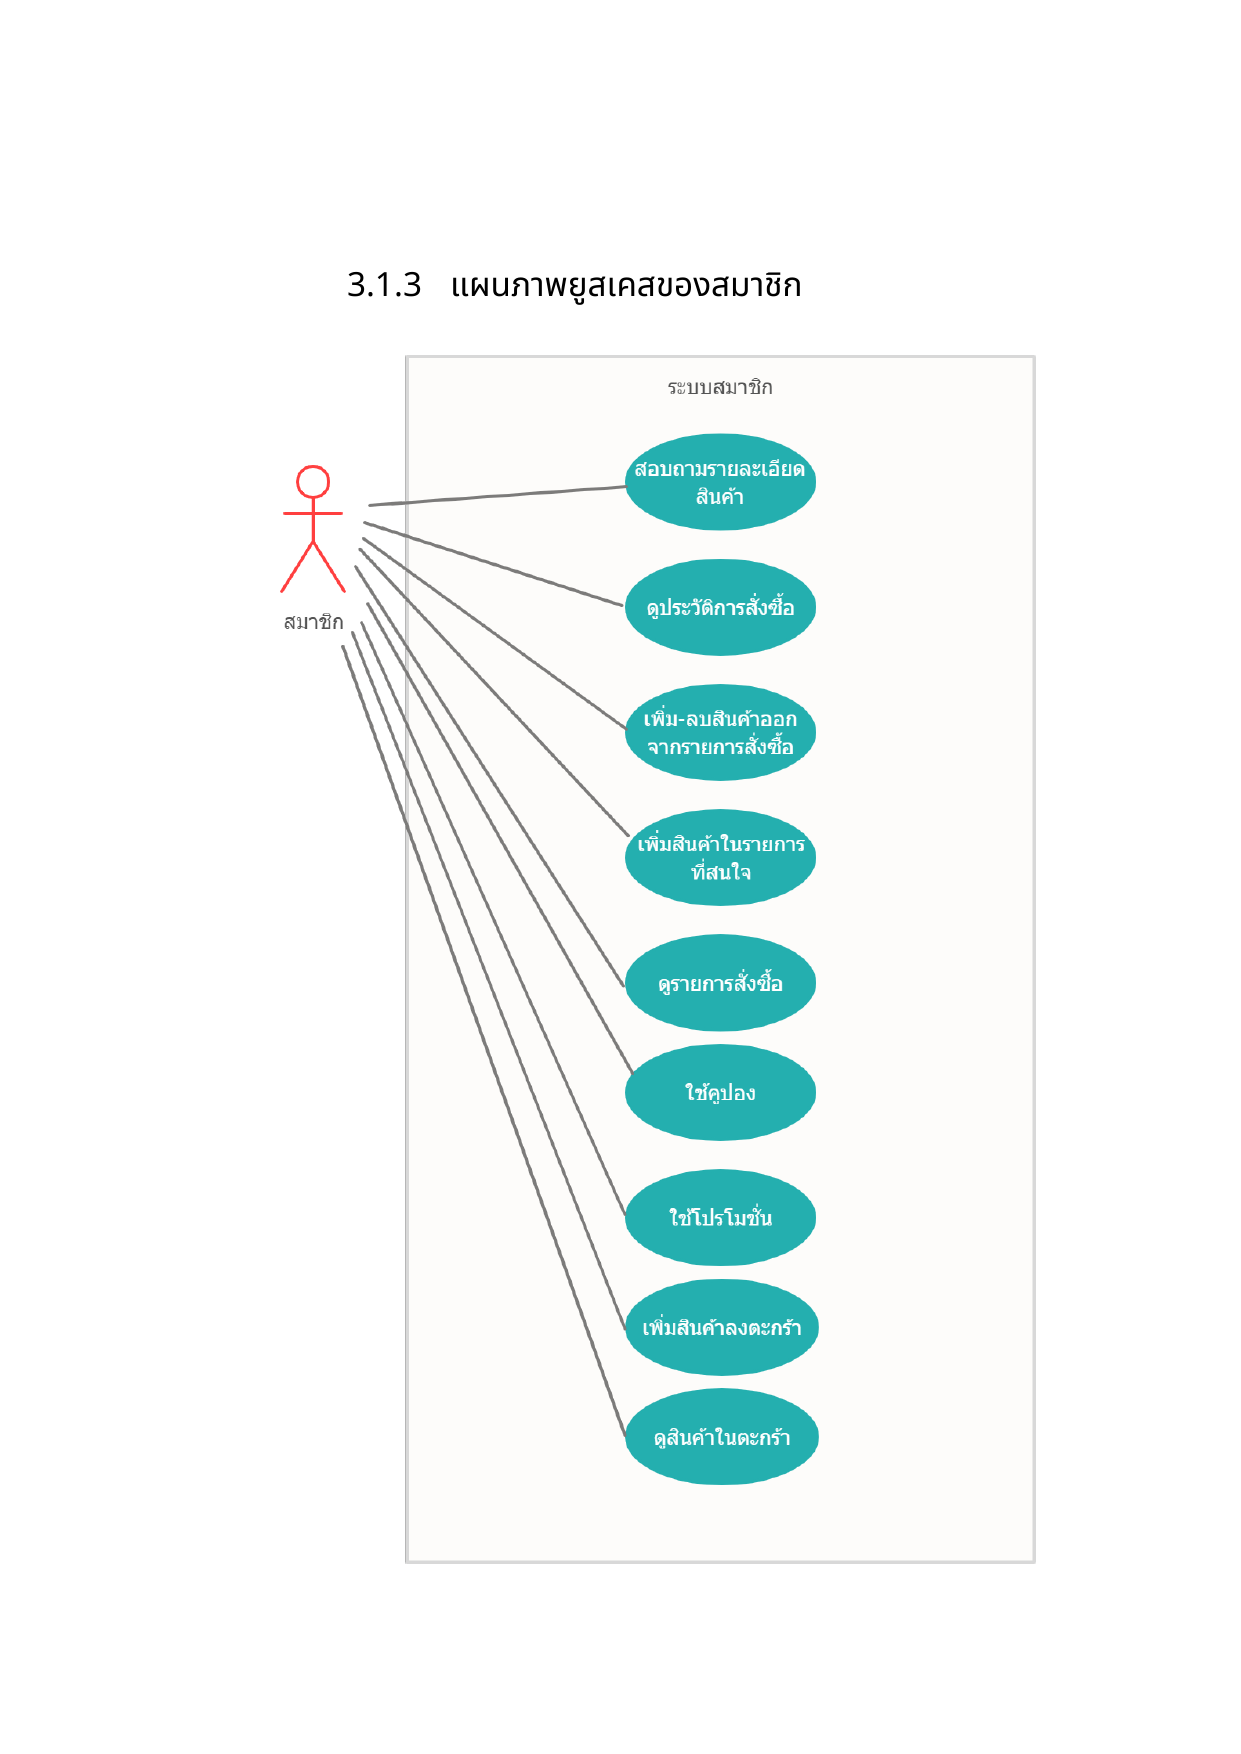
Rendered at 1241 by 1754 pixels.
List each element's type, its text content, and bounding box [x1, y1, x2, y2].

list แผนภาพยูสเคสของสมาชิก [347, 261, 1093, 312]
picture [250, 325, 1065, 1593]
